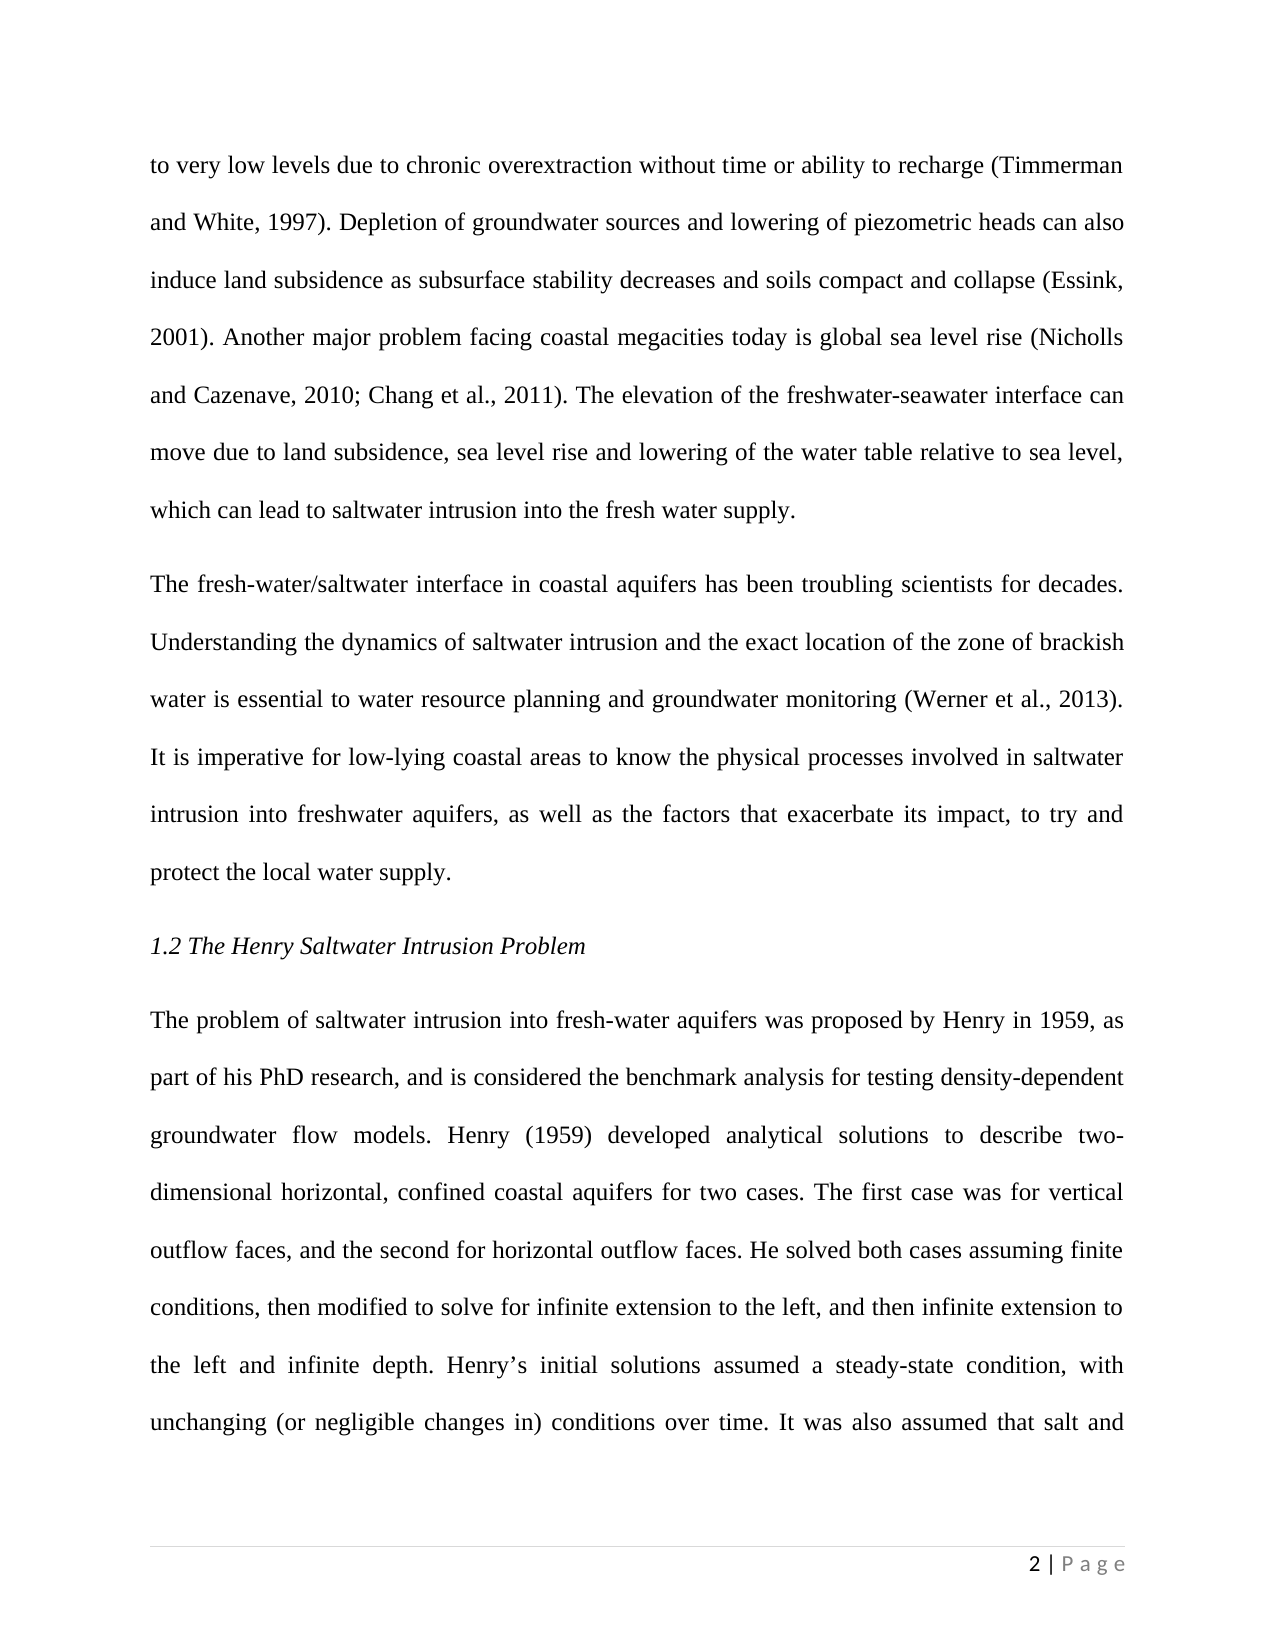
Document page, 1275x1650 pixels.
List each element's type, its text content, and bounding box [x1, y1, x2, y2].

text The fresh-water/saltwater interface in coastal aquifers has been troubling scientists for decades. Understanding the dynamics of saltwater intrusion and the exact location of the zone of brackish water is essential to water resource planning and groundwater monitoring (Werner et al., 2013). It is imperative for low-lying coastal areas to know the physical processes involved in saltwater intrusion into freshwater aquifers, as well as the factors that exacerbate its impact, to try and protect the local water supply. [150, 569, 1125, 885]
text 1.2 The Henry Saltwater Intrusion Problem [150, 931, 1125, 959]
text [150, 1005, 1125, 1436]
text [150, 150, 1125, 524]
